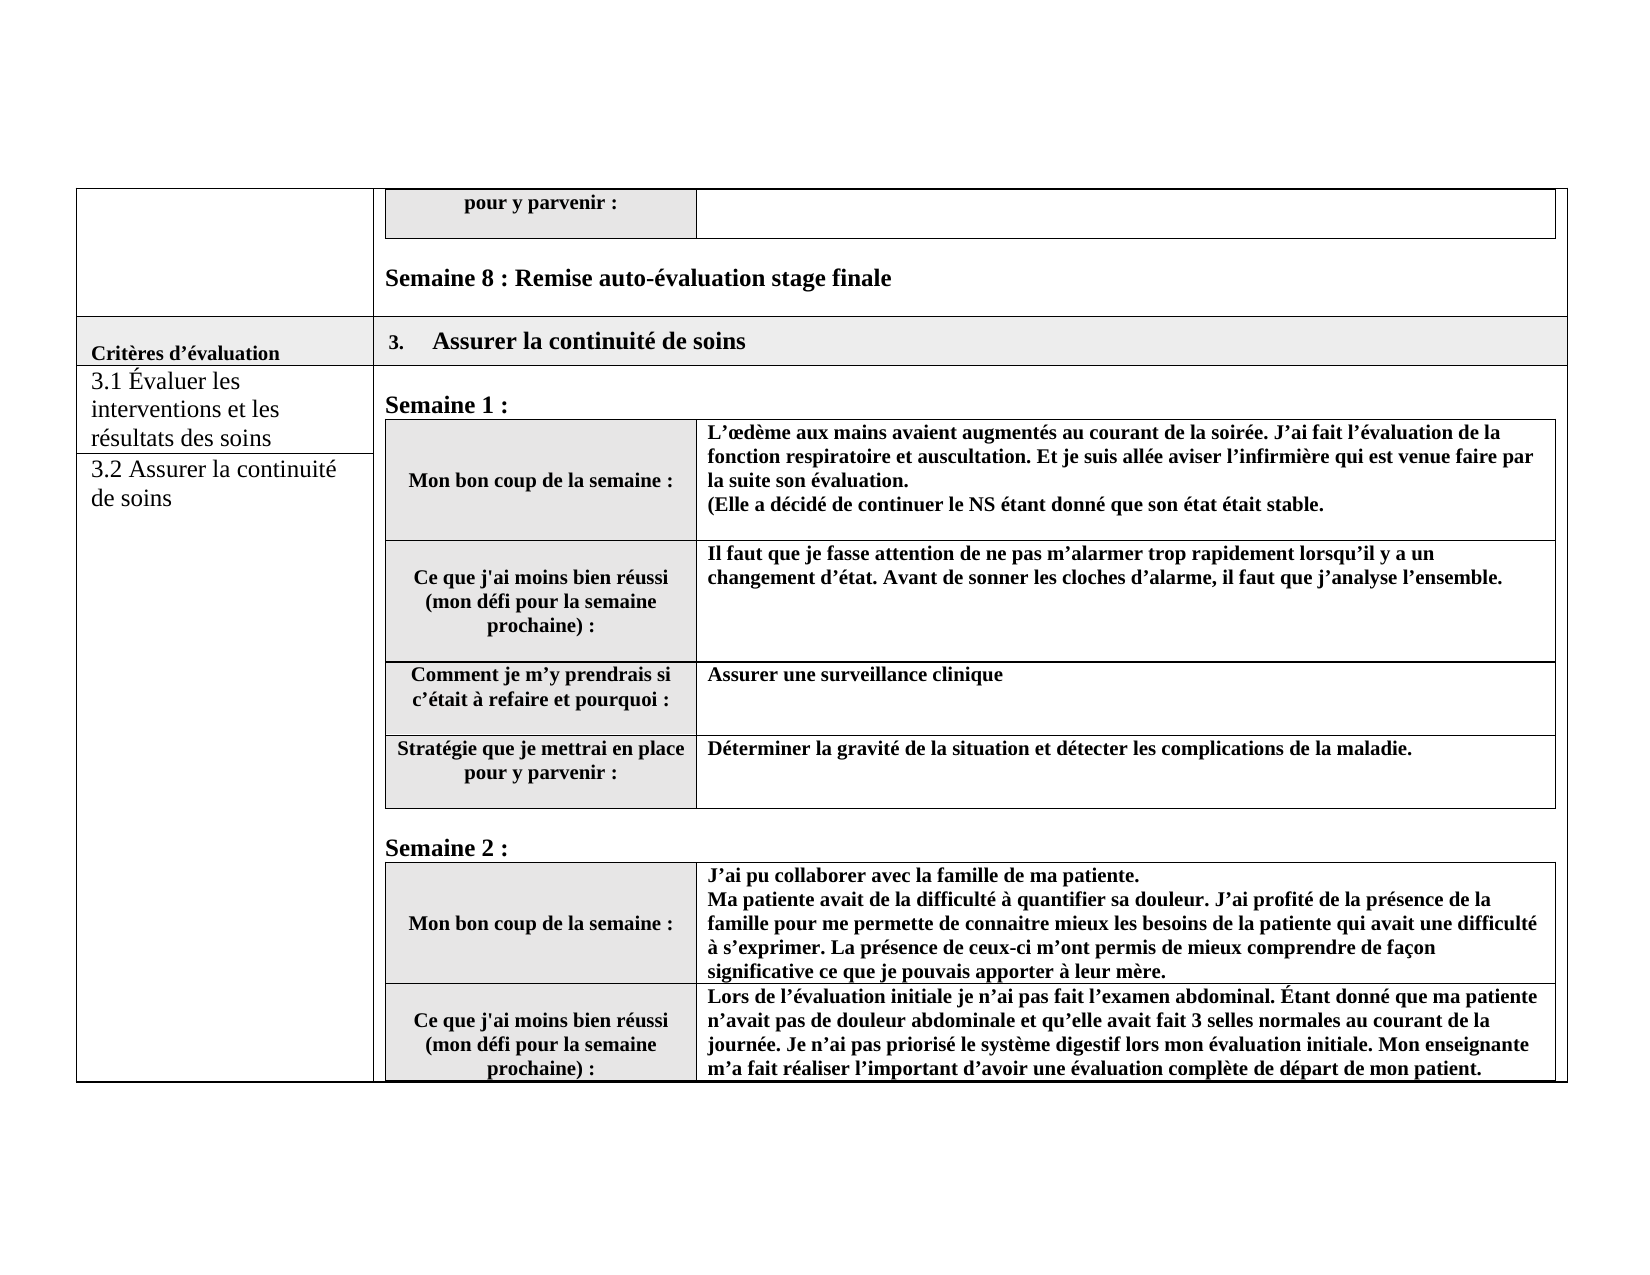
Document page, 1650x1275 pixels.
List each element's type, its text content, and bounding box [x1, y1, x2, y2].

table_cell Assurer la continuité de soins [374, 317, 1567, 365]
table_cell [77, 454, 373, 1081]
table_cell 3.1 Évaluer les interventions et les résultats des soins [77, 366, 373, 453]
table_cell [77, 189, 373, 316]
table_cell Semaine 1 : Semaine 2 : Semaine 3 : Semaine 4 : Remise auto-évaluation mi-stage Semaine 5 : Semaine 6 : Semaine 7 : Semaine 8 : Remise auto-évaluation stage finale [374, 366, 1567, 1081]
table_cell Critères d’évaluation [77, 317, 373, 365]
